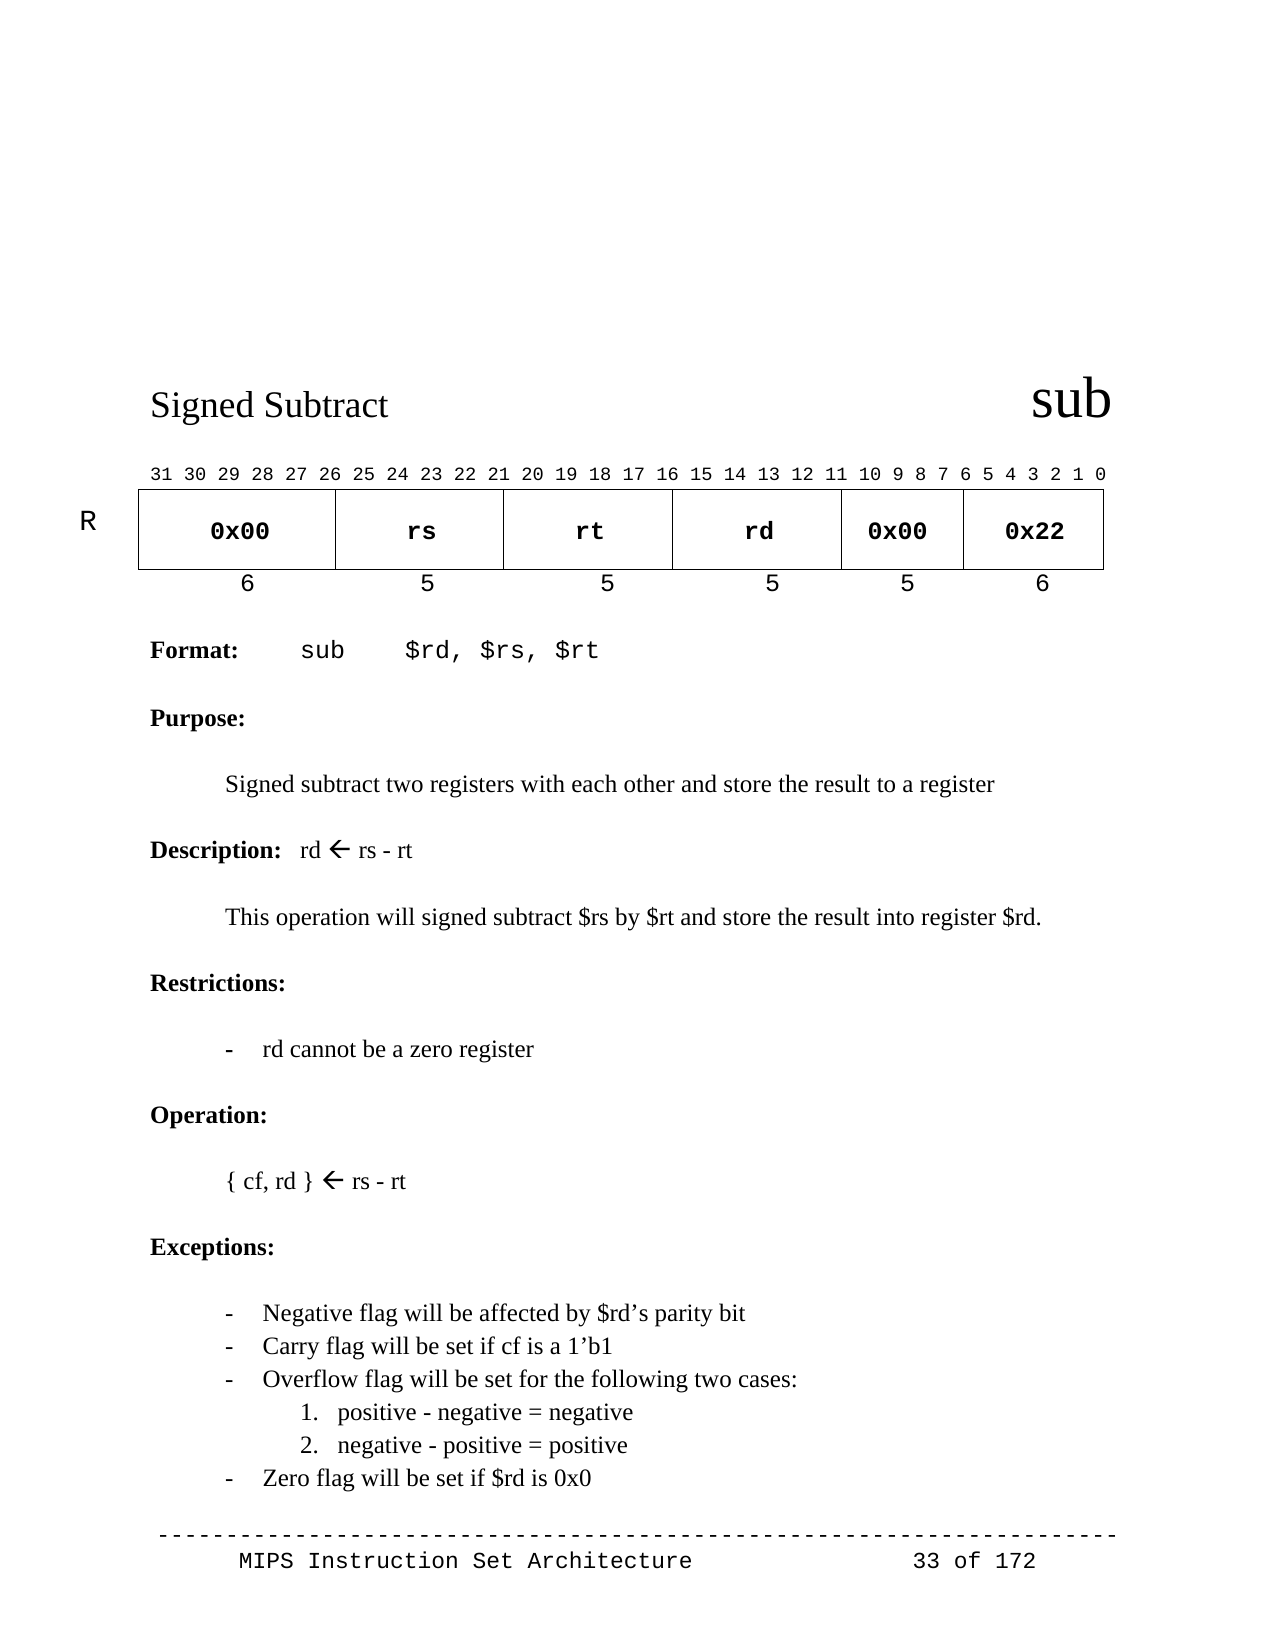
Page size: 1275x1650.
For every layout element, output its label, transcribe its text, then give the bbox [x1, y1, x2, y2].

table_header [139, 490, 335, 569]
list positive - negative = negative [300, 1397, 1179, 1426]
text Signed Subtract sub [150, 363, 1179, 430]
text 31 30 29 28 27 26 25 24 23 22 21 20 19 18 17 16 15 14 13 12 11 10 9 8 7 6 5 4 3 2 1 0 [150, 464, 1179, 486]
text Restrictions: [150, 968, 1179, 996]
list negative - positive = positive [300, 1430, 1179, 1459]
text Description: rd rs - rt [150, 836, 1179, 864]
text Purpose: [150, 703, 1179, 732]
text Signed subtract two registers with each other and store the result to a register [225, 769, 1179, 798]
list Carry flag will be set if cf is a 1’b1 [225, 1331, 1179, 1360]
list Negative flag will be affected by $rd’s parity bit [225, 1298, 1179, 1327]
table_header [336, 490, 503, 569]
list Overflow flag will be set for the following two cases: [225, 1364, 1179, 1393]
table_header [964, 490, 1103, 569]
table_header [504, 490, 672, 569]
list rd cannot be a zero register [225, 1034, 1179, 1062]
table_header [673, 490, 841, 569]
list Zero flag will be set if $rd is 0x0 [225, 1463, 1179, 1492]
text Exceptions: [150, 1232, 1179, 1261]
text This operation will signed subtract $rs by $rt and store the result into register $rd. [225, 902, 1179, 930]
text Format: sub $rd, $rs, $rt [150, 635, 1179, 666]
text 6 5 5 5 5 6 [150, 570, 1179, 598]
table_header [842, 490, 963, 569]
text Operation: [150, 1100, 1179, 1128]
text { cf, rd } rs - rt [150, 1166, 1179, 1194]
